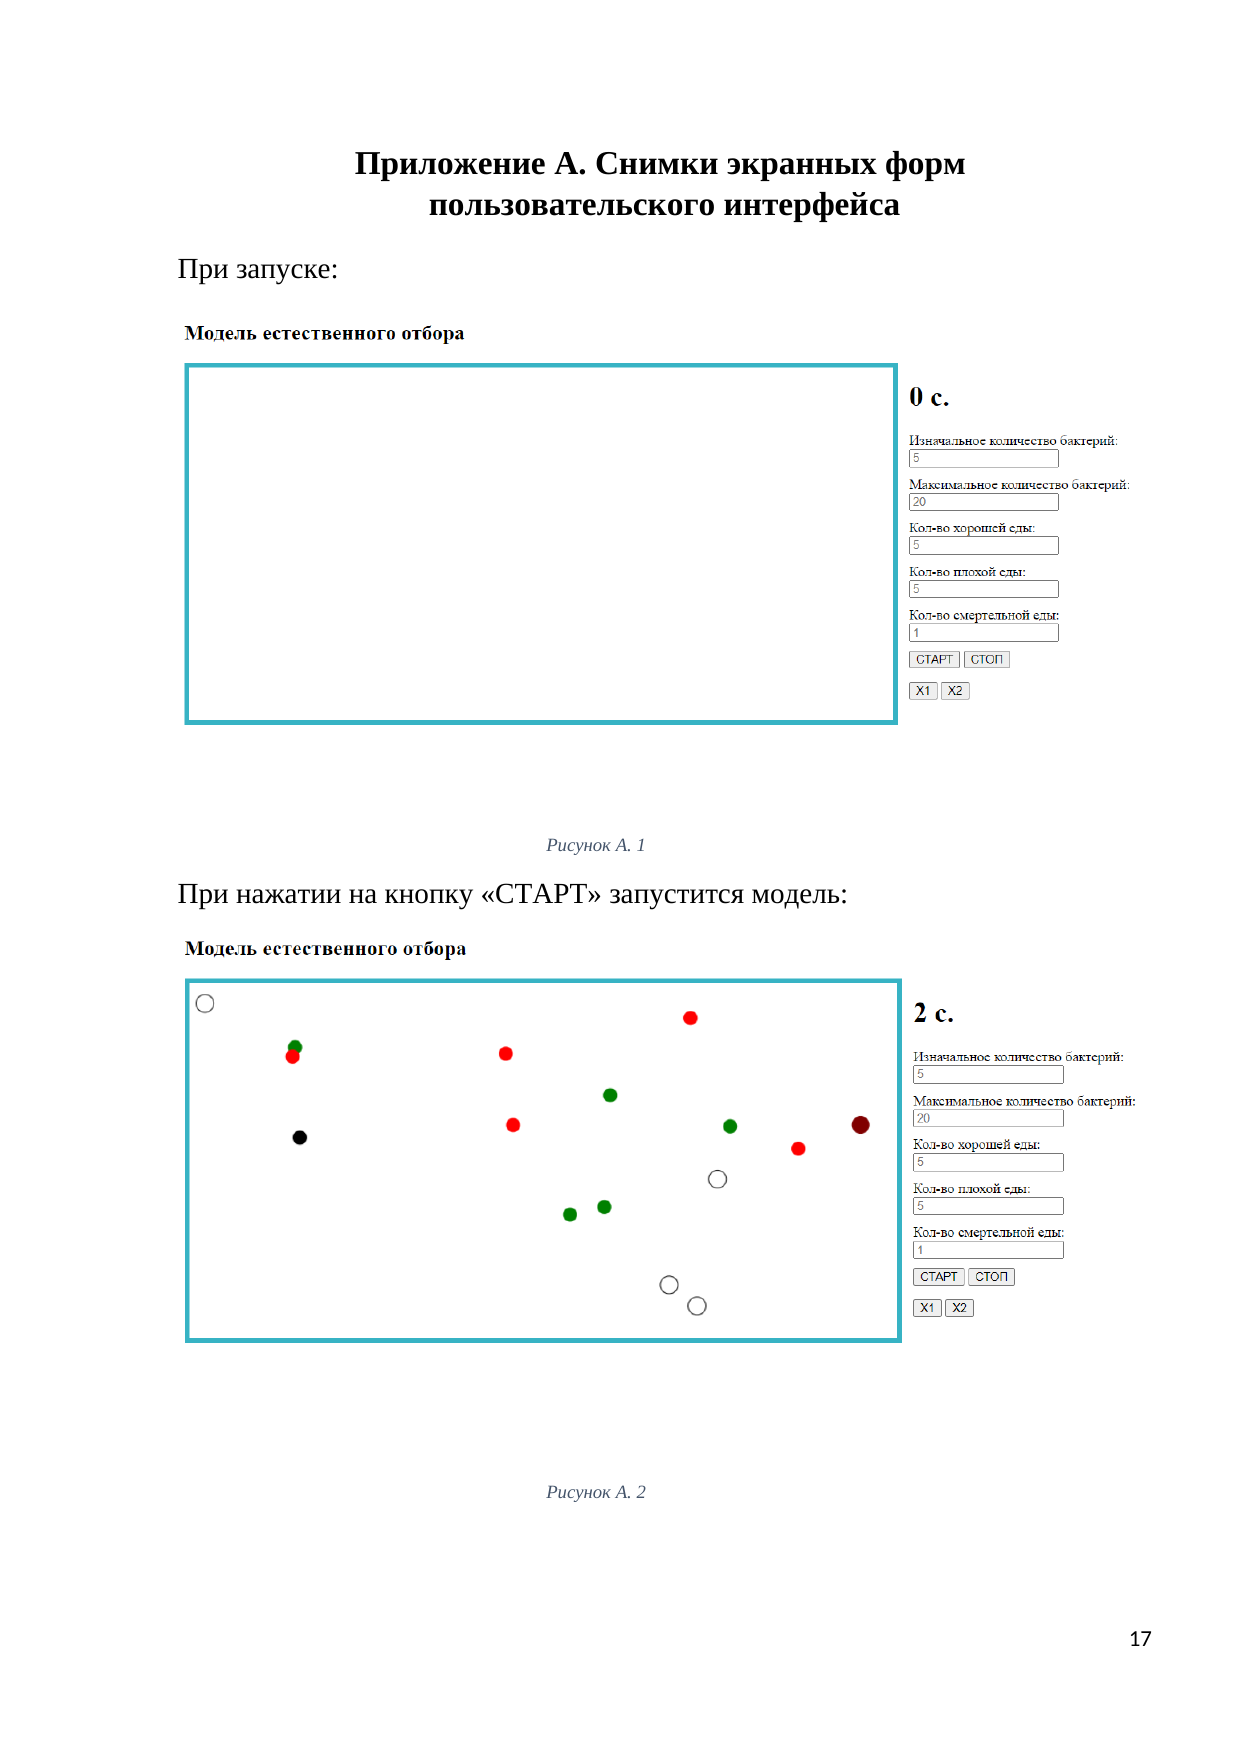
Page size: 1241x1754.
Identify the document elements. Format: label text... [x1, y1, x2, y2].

text Приложение A. Снимки экранных форм пользовательского интерфейса [177, 143, 1152, 223]
text При запуске: [177, 251, 1152, 284]
text При нажатии на кнопку «СТАРТ» запустится модель: [177, 876, 1152, 910]
text Рисунок A. 1 [472, 834, 1152, 856]
picture [177, 303, 1152, 816]
text Рисунок A. 2 [472, 1481, 1152, 1503]
picture [177, 929, 1152, 1463]
